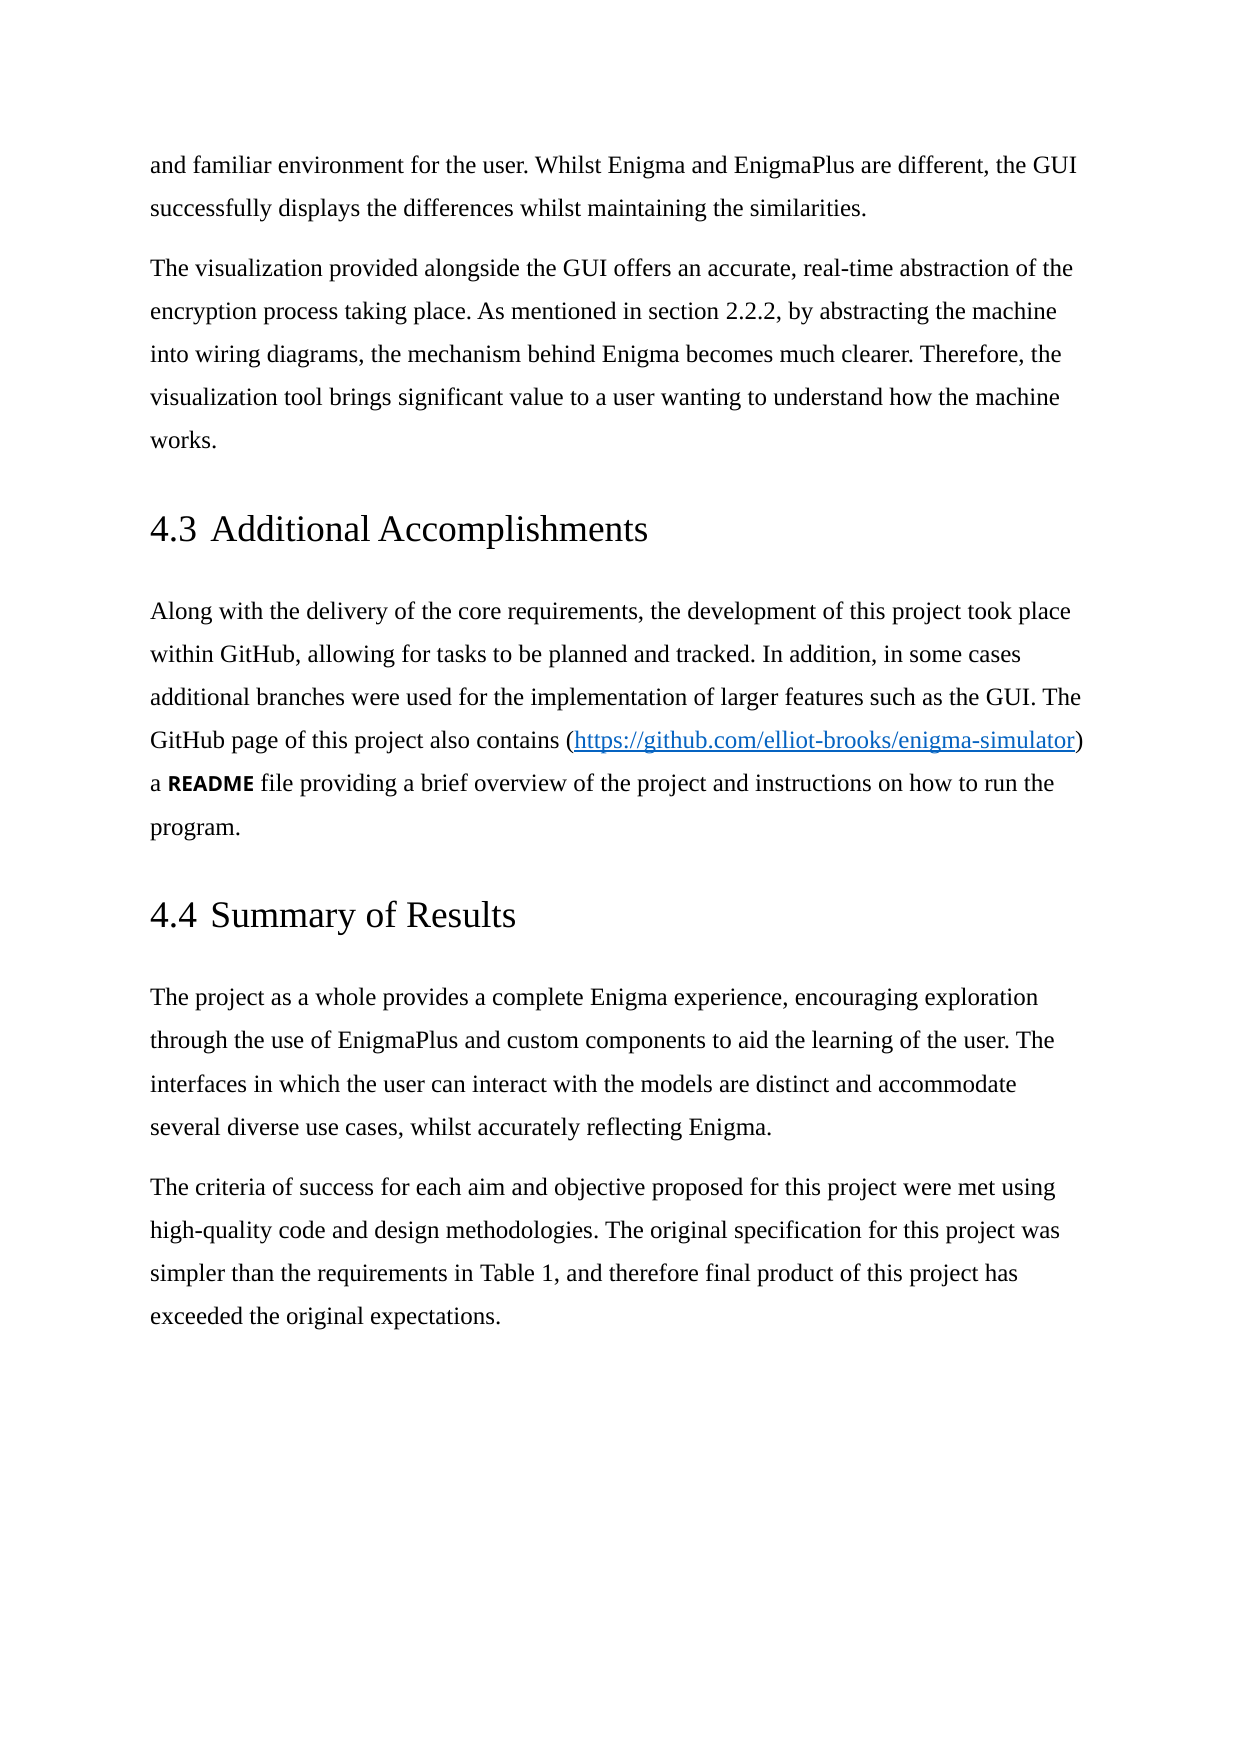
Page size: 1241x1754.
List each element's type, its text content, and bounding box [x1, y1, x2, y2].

subtitle Summary of Results [150, 893, 1090, 936]
text Along with the delivery of the core requirements, the development of this project took place within GitHub, allowing for tasks to be planned and tracked. In addition, in some cases additional branches were used for the implementation of larger features such as the GUI. The GitHub page of this project also contains (https://github.com/elliot-brooks/enigma-simulator) a README file providing a brief overview of the project and instructions on how to run the program. [150, 596, 1090, 841]
subtitle Additional Accomplishments [150, 506, 1090, 549]
text The visualization provided alongside the GUI offers an accurate, real-time abstraction of the encryption process taking place. As mentioned in section 2.2.2, by abstracting the machine into wiring diagrams, the mechanism behind Enigma becomes much clearer. Therefore, the visualization tool brings significant value to a user wanting to understand how the machine works. [150, 253, 1090, 454]
text The project as a whole provides a complete Enigma experience, encouraging exploration through the use of EnigmaPlus and custom components to aid the learning of the user. The interfaces in which the user can interact with the models are distinct and accommodate several diverse use cases, whilst accurately reflecting Enigma. [150, 982, 1090, 1141]
text The criteria of success for each aim and objective proposed for this project were met using high-quality code and design methodologies. The original specification for this project was simpler than the requirements in Table 1, and therefore final product of this project has exceeded the original expectations. [150, 1172, 1090, 1330]
